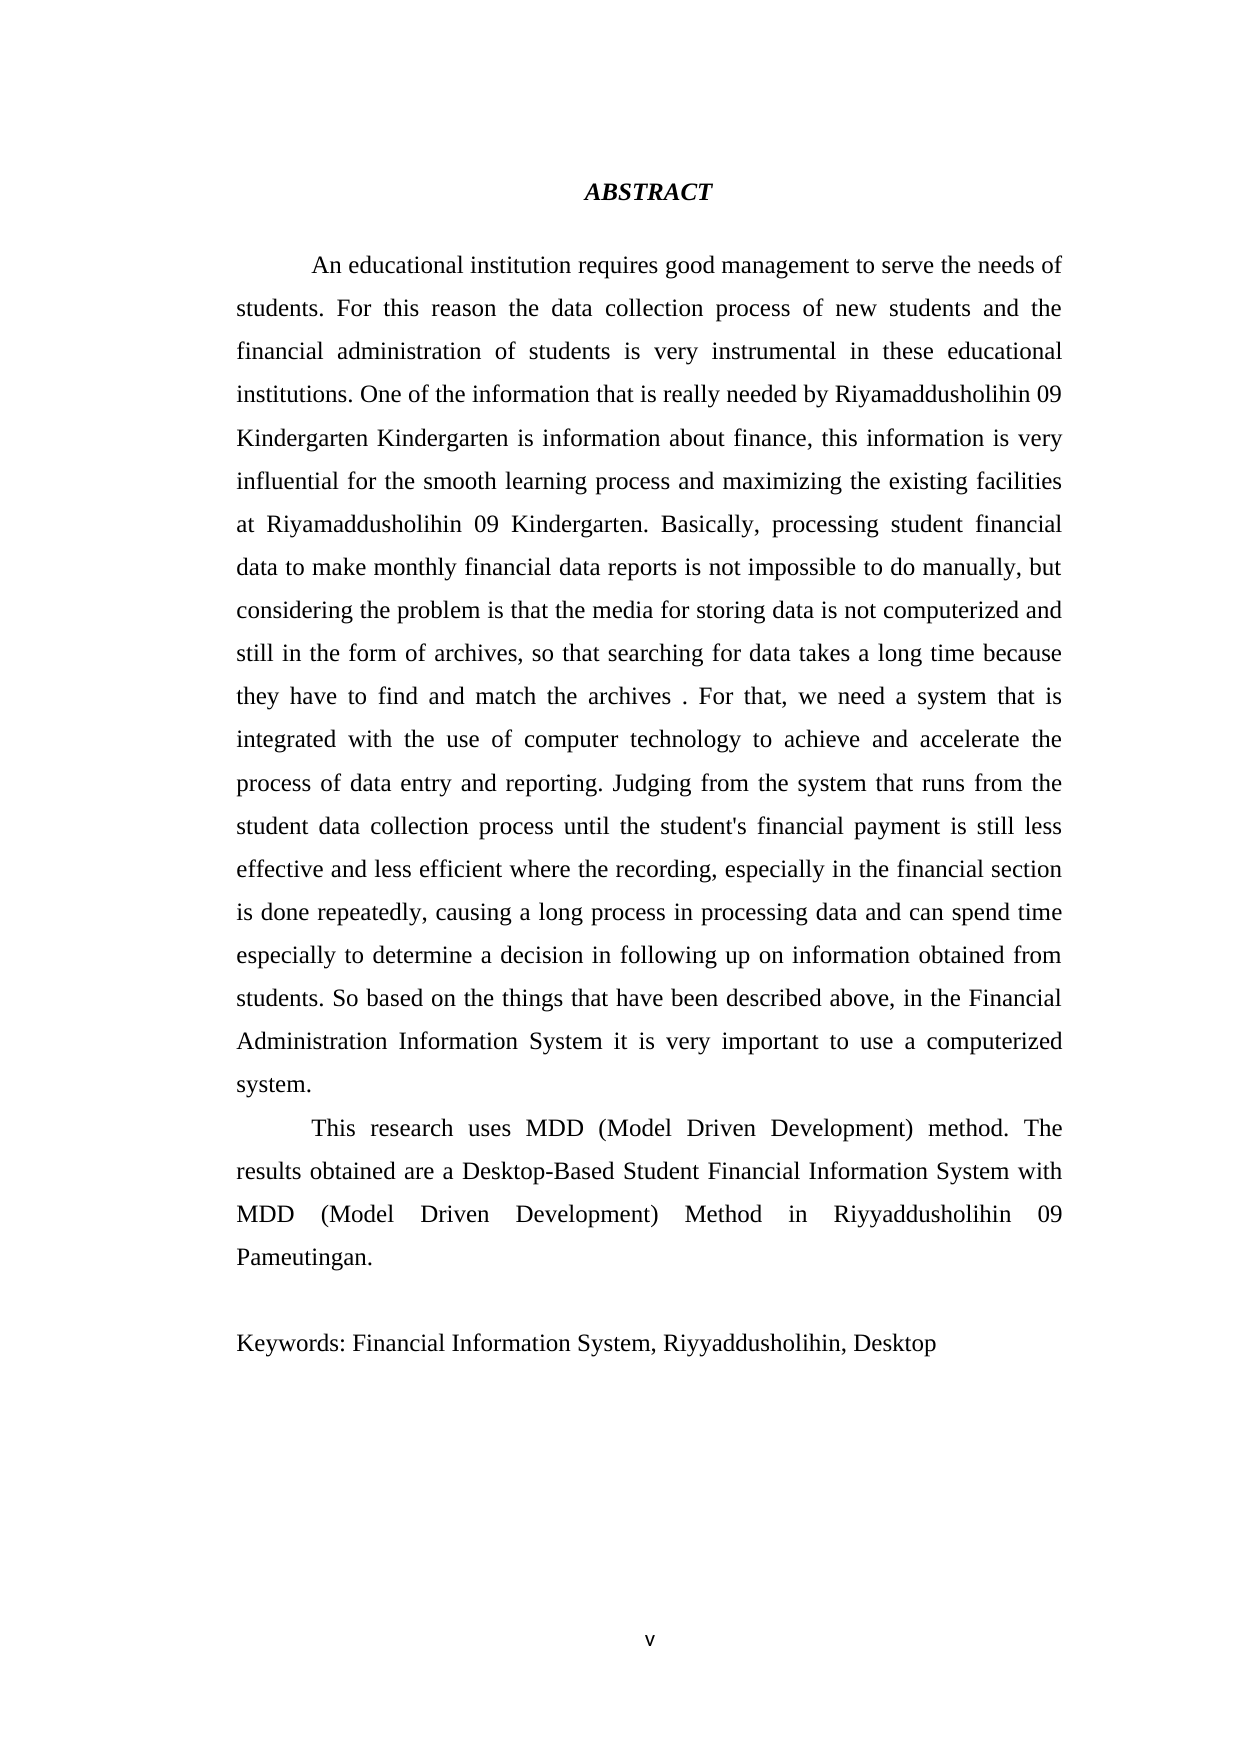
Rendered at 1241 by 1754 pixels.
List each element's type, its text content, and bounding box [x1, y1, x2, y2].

text This research uses MDD (Model Driven Development) method. The results obtained are a Desktop-Based Student Financial Information System with MDD (Model Driven Development) Method in Riyyaddusholihin 09 Pameutingan. Keywords: Financial Information System, Riyyaddusholihin, Desktop [236, 1113, 1063, 1357]
text An educational institution requires good management to serve the needs of students. For this reason the data collection process of new students and the financial administration of students is very instrumental in these educational institutions. One of the information that is really needed by Riyamaddusholihin 09 Kindergarten Kindergarten is information about finance, this information is very influential for the smooth learning process and maximizing the existing facilities at Riyamaddusholihin 09 Kindergarten. Basically, processing student financial data to make monthly financial data reports is not impossible to do manually, but considering the problem is that the media for storing data is not computerized and still in the form of archives, so that searching for data takes a long time because they have to find and match the archives . For that, we need a system that is integrated with the use of computer technology to achieve and accelerate the process of data entry and reporting. Judging from the system that runs from the student data collection process until the student's financial payment is still less effective and less efficient where the recording, especially in the financial section is done repeatedly, causing a long process in processing data and can spend time especially to determine a decision in following up on information obtained from students. So based on the things that have been described above, in the Financial Administration Information System it is very important to use a computerized system. [236, 250, 1063, 1098]
subtitle ABSTRACT [236, 177, 1063, 206]
